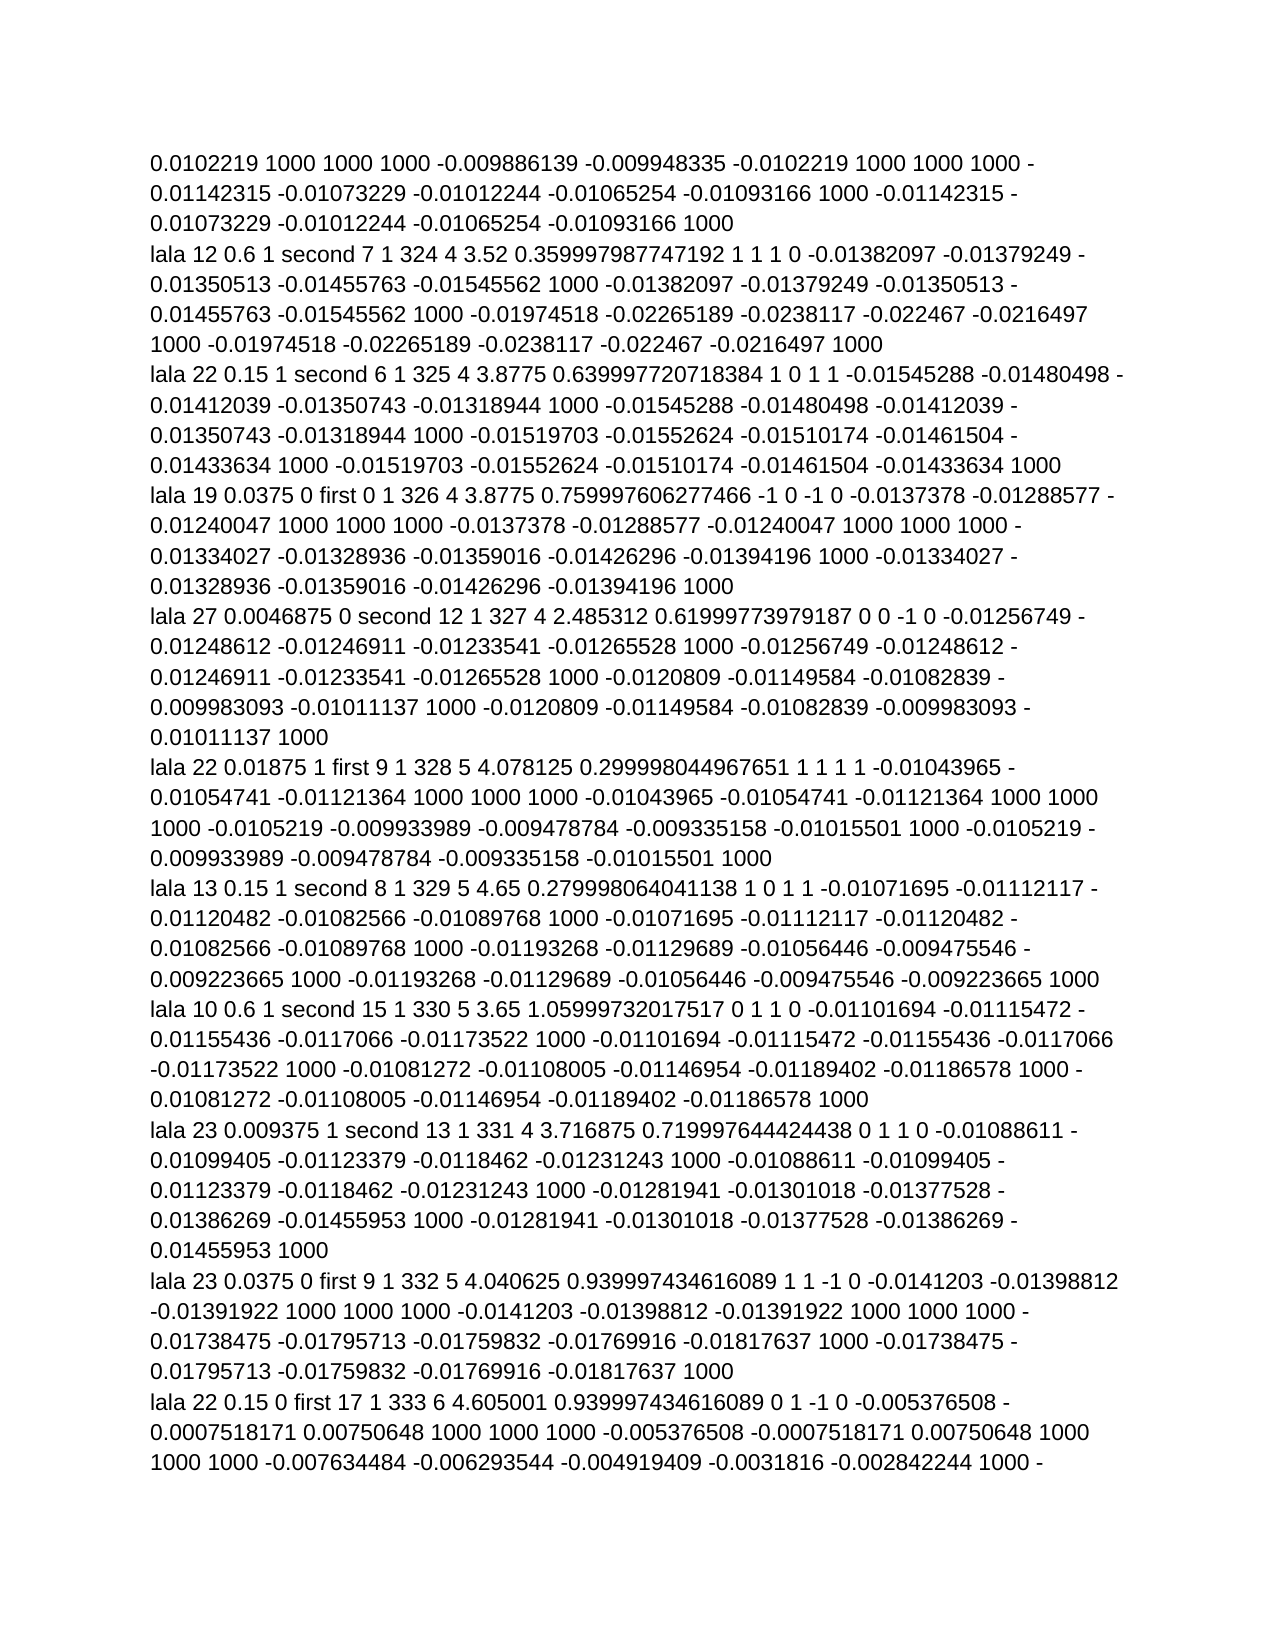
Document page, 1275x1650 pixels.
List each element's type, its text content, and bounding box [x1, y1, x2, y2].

text lala 22 0.15 1 second 6 1 325 4 3.8775 0.639997720718384 1 0 1 1 -0.01545288 -0.01480498 -0.01412039 -0.01350743 -0.01318944 1000 -0.01545288 -0.01480498 -0.01412039 -0.01350743 -0.01318944 1000 -0.01519703 -0.01552624 -0.01510174 -0.01461504 -0.01433634 1000 -0.01519703 -0.01552624 -0.01510174 -0.01461504 -0.01433634 1000 [150, 361, 1125, 478]
text lala 23 0.0375 0 first 9 1 332 5 4.040625 0.939997434616089 1 1 -1 0 -0.0141203 -0.01398812 -0.01391922 1000 1000 1000 -0.0141203 -0.01398812 -0.01391922 1000 1000 1000 -0.01738475 -0.01795713 -0.01759832 -0.01769916 -0.01817637 1000 -0.01738475 -0.01795713 -0.01759832 -0.01769916 -0.01817637 1000 [150, 1268, 1125, 1385]
text lala 19 0.0375 0 first 0 1 326 4 3.8775 0.759997606277466 -1 0 -1 0 -0.0137378 -0.01288577 -0.01240047 1000 1000 1000 -0.0137378 -0.01288577 -0.01240047 1000 1000 1000 -0.01334027 -0.01328936 -0.01359016 -0.01426296 -0.01394196 1000 -0.01334027 -0.01328936 -0.01359016 -0.01426296 -0.01394196 1000 [150, 482, 1125, 599]
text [150, 1388, 1125, 1475]
text lala 10 0.6 1 second 15 1 330 5 3.65 1.05999732017517 0 1 1 0 -0.01101694 -0.01115472 -0.01155436 -0.0117066 -0.01173522 1000 -0.01101694 -0.01115472 -0.01155436 -0.0117066 -0.01173522 1000 -0.01081272 -0.01108005 -0.01146954 -0.01189402 -0.01186578 1000 -0.01081272 -0.01108005 -0.01146954 -0.01189402 -0.01186578 1000 [150, 996, 1125, 1113]
text lala 22 0.01875 1 first 9 1 328 5 4.078125 0.299998044967651 1 1 1 1 -0.01043965 -0.01054741 -0.01121364 1000 1000 1000 -0.01043965 -0.01054741 -0.01121364 1000 1000 1000 -0.0105219 -0.009933989 -0.009478784 -0.009335158 -0.01015501 1000 -0.0105219 -0.009933989 -0.009478784 -0.009335158 -0.01015501 1000 [150, 754, 1125, 871]
text lala 23 0.009375 1 second 13 1 331 4 3.716875 0.719997644424438 0 1 1 0 -0.01088611 -0.01099405 -0.01123379 -0.0118462 -0.01231243 1000 -0.01088611 -0.01099405 -0.01123379 -0.0118462 -0.01231243 1000 -0.01281941 -0.01301018 -0.01377528 -0.01386269 -0.01455953 1000 -0.01281941 -0.01301018 -0.01377528 -0.01386269 -0.01455953 1000 [150, 1117, 1125, 1264]
text lala 27 0.0046875 0 second 12 1 327 4 2.485312 0.61999773979187 0 0 -1 0 -0.01256749 -0.01248612 -0.01246911 -0.01233541 -0.01265528 1000 -0.01256749 -0.01248612 -0.01246911 -0.01233541 -0.01265528 1000 -0.0120809 -0.01149584 -0.01082839 -0.009983093 -0.01011137 1000 -0.0120809 -0.01149584 -0.01082839 -0.009983093 -0.01011137 1000 [150, 603, 1125, 750]
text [150, 150, 1125, 237]
text lala 13 0.15 1 second 8 1 329 5 4.65 0.279998064041138 1 0 1 1 -0.01071695 -0.01112117 -0.01120482 -0.01082566 -0.01089768 1000 -0.01071695 -0.01112117 -0.01120482 -0.01082566 -0.01089768 1000 -0.01193268 -0.01129689 -0.01056446 -0.009475546 -0.009223665 1000 -0.01193268 -0.01129689 -0.01056446 -0.009475546 -0.009223665 1000 [150, 875, 1125, 992]
text lala 12 0.6 1 second 7 1 324 4 3.52 0.359997987747192 1 1 1 0 -0.01382097 -0.01379249 -0.01350513 -0.01455763 -0.01545562 1000 -0.01382097 -0.01379249 -0.01350513 -0.01455763 -0.01545562 1000 -0.01974518 -0.02265189 -0.0238117 -0.022467 -0.0216497 1000 -0.01974518 -0.02265189 -0.0238117 -0.022467 -0.0216497 1000 [150, 241, 1125, 358]
